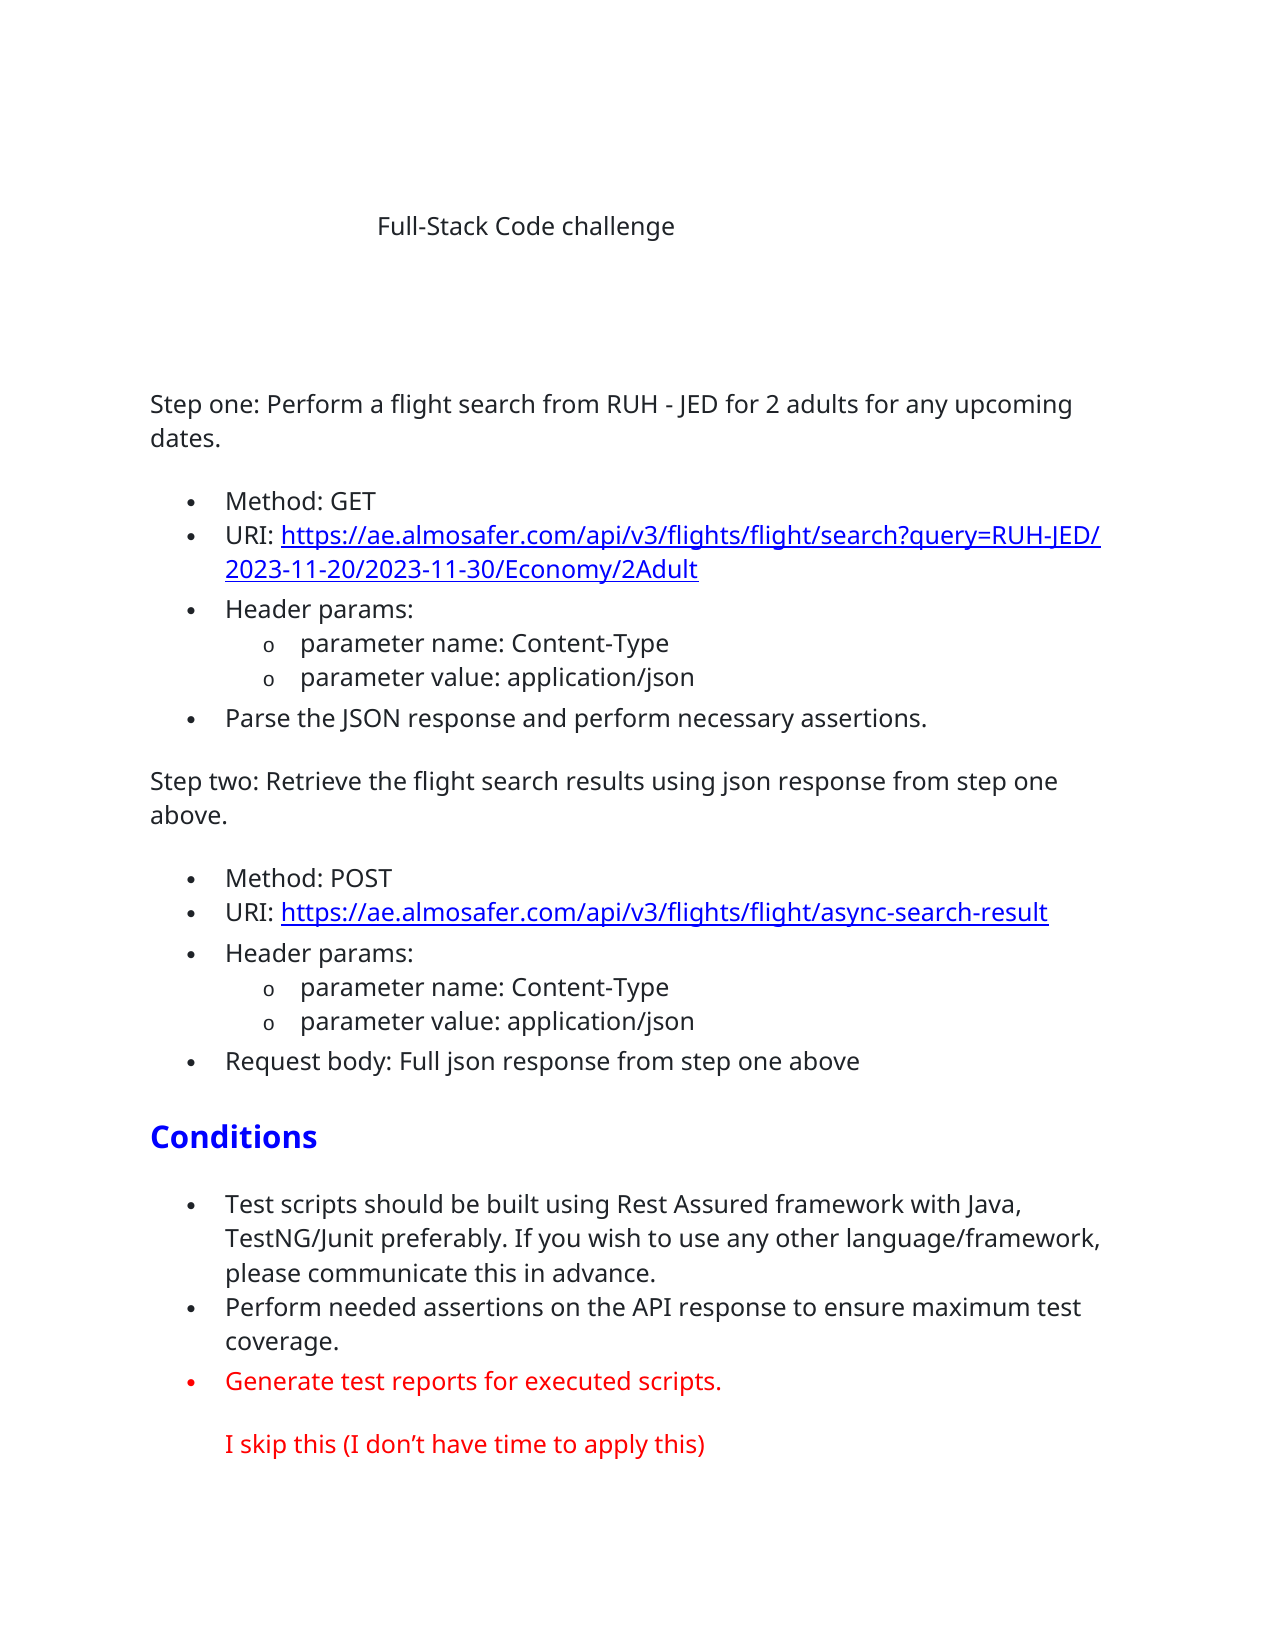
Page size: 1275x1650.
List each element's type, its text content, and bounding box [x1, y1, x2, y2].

text Full-Stack Code challenge [150, 209, 1125, 243]
text I skip this (I don’t have time to apply this) [225, 1427, 1125, 1461]
list Header params: [187, 592, 1125, 626]
list Test scripts should be built using Rest Assured framework with Java, TestNG/Junit preferably. If you wish to use any other language/framework, please communicate this in advance. [187, 1187, 1125, 1289]
list URI: https://ae.almosafer.com/api/v3/flights/flight/async-search-result [187, 895, 1125, 929]
list parameter value: application/json [262, 1003, 1125, 1037]
list Method: POST [187, 861, 1125, 895]
list parameter name: Content-Type [262, 626, 1125, 660]
list parameter value: application/json [262, 660, 1125, 694]
list parameter name: Content-Type [262, 969, 1125, 1003]
list Parse the JSON response and perform necessary assertions. [187, 700, 1125, 734]
list Request body: Full json response from step one above [187, 1044, 1125, 1078]
list Perform needed assertions on the API response to ensure maximum test coverage. [187, 1289, 1125, 1357]
text Step one: Perform a flight search from RUH - JED for 2 adults for any upcoming dates. [150, 386, 1125, 454]
text Conditions [150, 1115, 1125, 1158]
list Generate test reports for executed scripts. [187, 1364, 1125, 1398]
list URI: https://ae.almosafer.com/api/v3/flights/flight/search?query=RUH-JED/2023-11-20/2023-11-30/Economy/2Adult [187, 518, 1125, 586]
list Method: GET [187, 483, 1125, 518]
list Header params: [187, 935, 1125, 969]
text Step two: Retrieve the flight search results using json response from step one above. [150, 764, 1125, 832]
